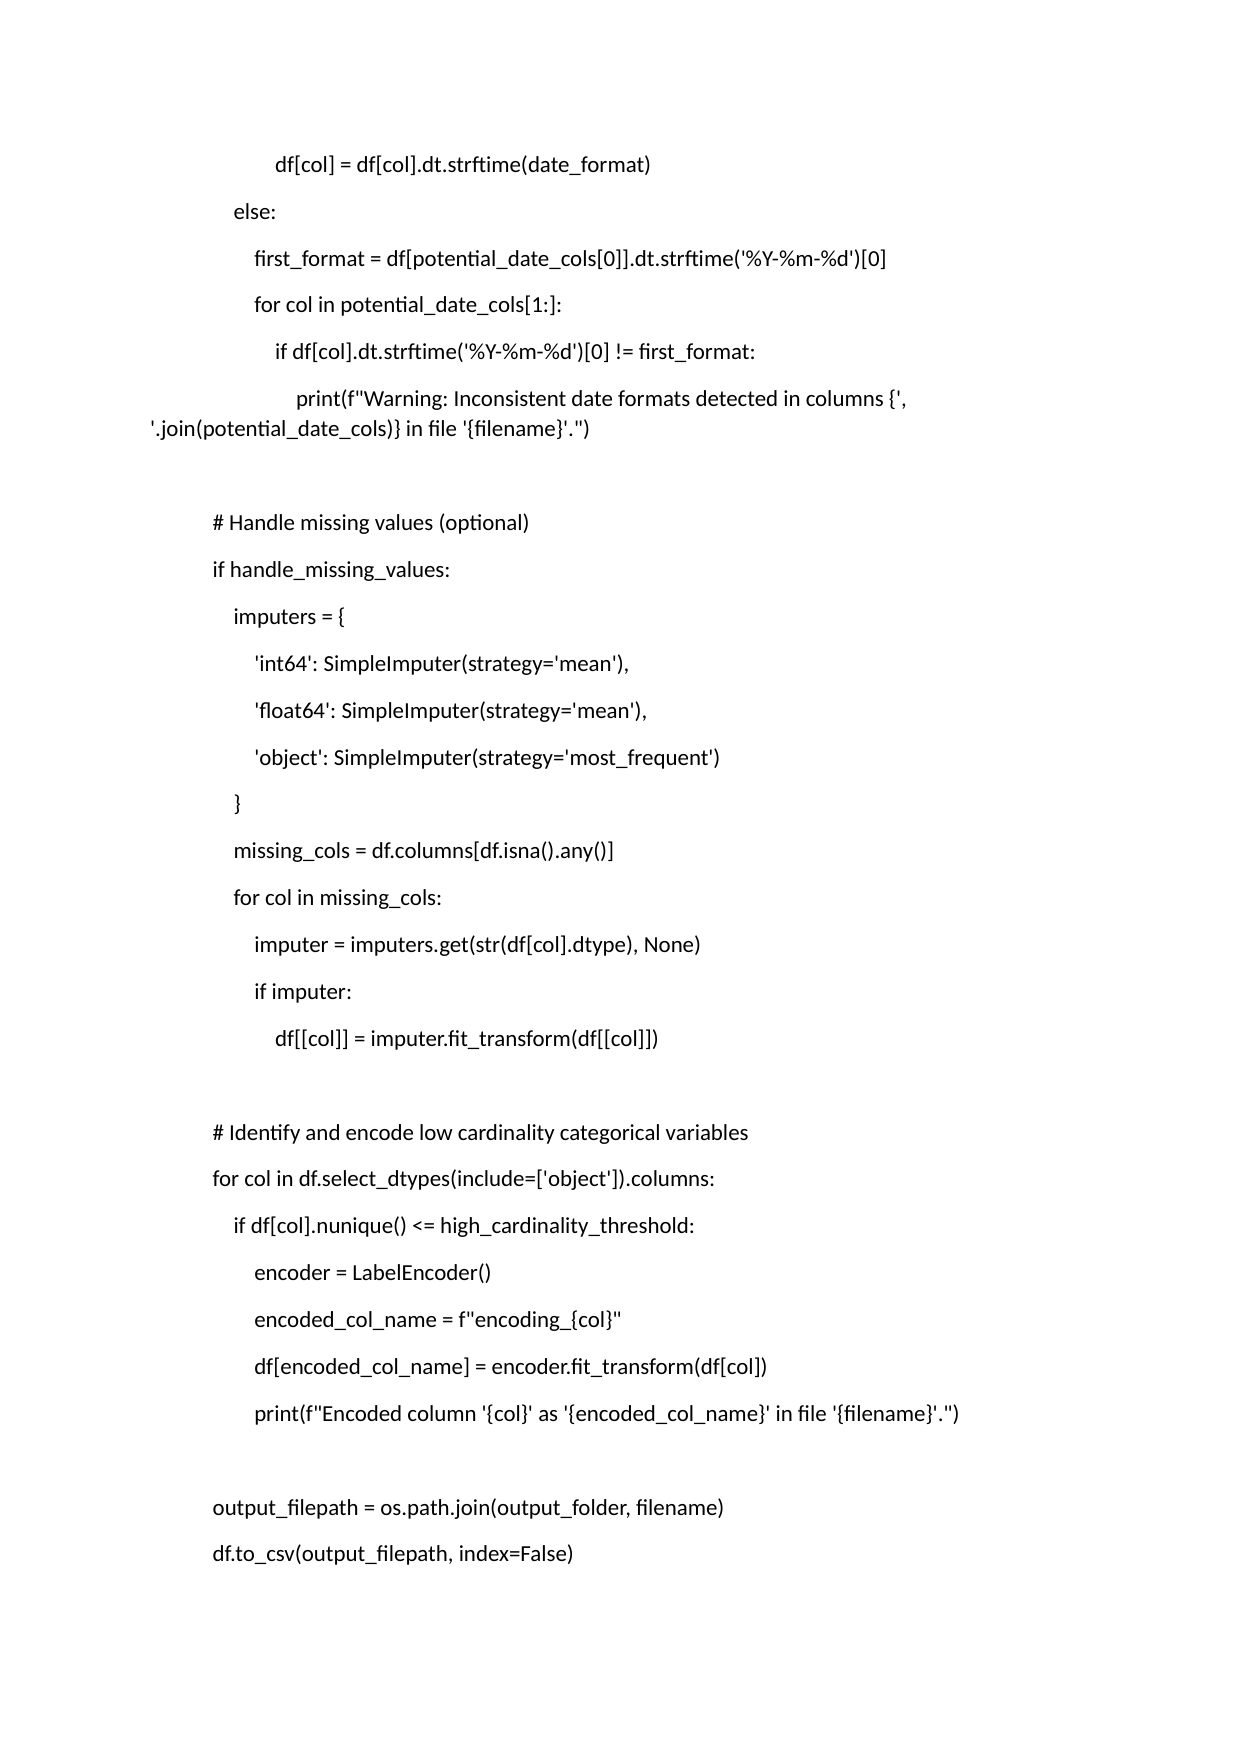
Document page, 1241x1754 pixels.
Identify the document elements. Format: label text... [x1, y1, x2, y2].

text print(f"Encoded column '{col}' as '{encoded_col_name}' in file '{filename}'.") [150, 1399, 1090, 1427]
text output_filepath = os.path.join(output_folder, filename) [150, 1493, 1090, 1521]
text for col in df.select_dtypes(include=['object']).columns: [150, 1164, 1090, 1193]
text 'float64': SimpleImputer(strategy='mean'), [150, 696, 1090, 724]
text for col in missing_cols: [150, 883, 1090, 911]
text df[encoded_col_name] = encoder.fit_transform(df[col]) [150, 1352, 1090, 1380]
text else: [150, 197, 1090, 225]
text imputer = imputers.get(str(df[col].dtype), None) [150, 930, 1090, 958]
text if df[col].dt.strftime('%Y-%m-%d')[0] != first_format: [150, 337, 1090, 366]
text for col in potential_date_cols[1:]: [150, 291, 1090, 319]
text # Identify and encode low cardinality categorical variables [150, 1118, 1090, 1146]
text } [150, 789, 1090, 818]
text # Handle missing values (optional) [150, 508, 1090, 536]
text first_format = df[potential_date_cols[0]].dt.strftime('%Y-%m-%d')[0] [150, 244, 1090, 272]
text df.to_csv(output_filepath, index=False) [150, 1539, 1090, 1568]
text 'int64': SimpleImputer(strategy='mean'), [150, 649, 1090, 677]
text df[[col]] = imputer.fit_transform(df[[col]]) [150, 1024, 1090, 1052]
text print(f"Warning: Inconsistent date formats detected in columns {', '.join(potential_date_cols)} in file '{filename}'.") [150, 384, 1090, 443]
text if df[col].nunique() <= high_cardinality_threshold: [150, 1211, 1090, 1239]
text df[col] = df[col].dt.strftime(date_format) [150, 150, 1090, 178]
text encoded_col_name = f"encoding_{col}" [150, 1305, 1090, 1333]
text if handle_missing_values: [150, 555, 1090, 583]
text if imputer: [150, 977, 1090, 1005]
text missing_cols = df.columns[df.isna().any()] [150, 836, 1090, 864]
text 'object': SimpleImputer(strategy='most_frequent') [150, 743, 1090, 771]
text encoder = LabelEncoder() [150, 1258, 1090, 1286]
text imputers = { [150, 602, 1090, 630]
